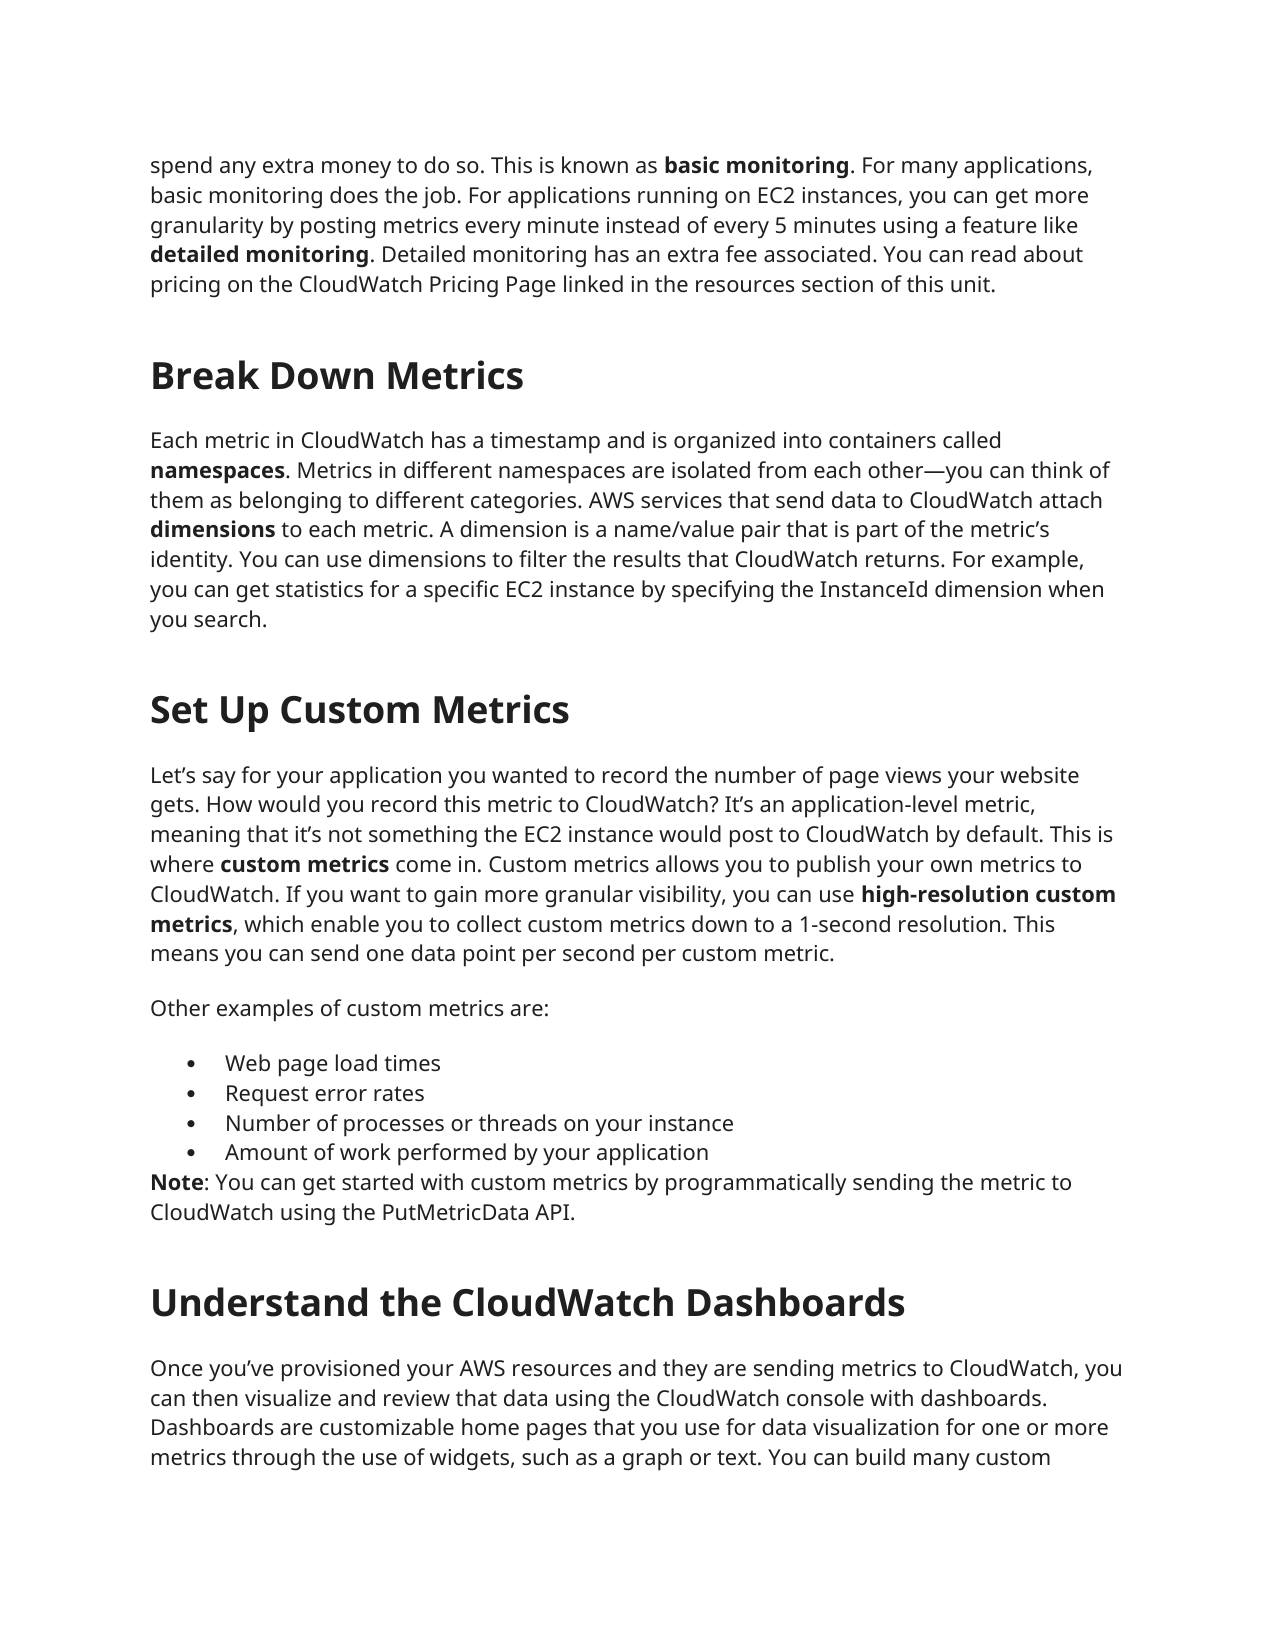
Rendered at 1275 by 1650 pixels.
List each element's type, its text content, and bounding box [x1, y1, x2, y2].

text Let’s say for your application you wanted to record the number of page views your website gets. How would you record this metric to CloudWatch? It’s an application-level metric, meaning that it’s not something the EC2 instance would post to CloudWatch by default. This is where custom metrics come in. Custom metrics allows you to publish your own metrics to CloudWatch. If you want to gain more granular visibility, you can use high-resolution custom metrics, which enable you to collect custom metrics down to a 1-second resolution. This means you can send one data point per second per custom metric. [150, 759, 1125, 968]
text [150, 1353, 1125, 1472]
list Request error rates [187, 1078, 1125, 1107]
list Web page load times [187, 1048, 1125, 1078]
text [150, 150, 1125, 299]
list Number of processes or threads on your instance [187, 1107, 1125, 1137]
text Note: You can get started with custom metrics by programmatically sending the metric to CloudWatch using the PutMetricData API. [150, 1167, 1125, 1227]
text Each metric in CloudWatch has a timestamp and is organized into containers called namespaces. Metrics in different namespaces are isolated from each other—you can think of them as belonging to different categories. AWS services that send data to CloudWatch attach dimensions to each metric. A dimension is a name/value pair that is part of the metric’s identity. You can use dimensions to filter the results that CloudWatch returns. For example, you can get statistics for a specific EC2 instance by specifying the InstanceId dimension when you search. [150, 425, 1125, 633]
list Amount of work performed by your application [187, 1137, 1125, 1167]
subtitle Set Up Custom Metrics [150, 683, 1125, 734]
subtitle Break Down Metrics [150, 349, 1125, 400]
text Other examples of custom metrics are: [150, 993, 1125, 1023]
subtitle Understand the CloudWatch Dashboards [150, 1277, 1125, 1328]
